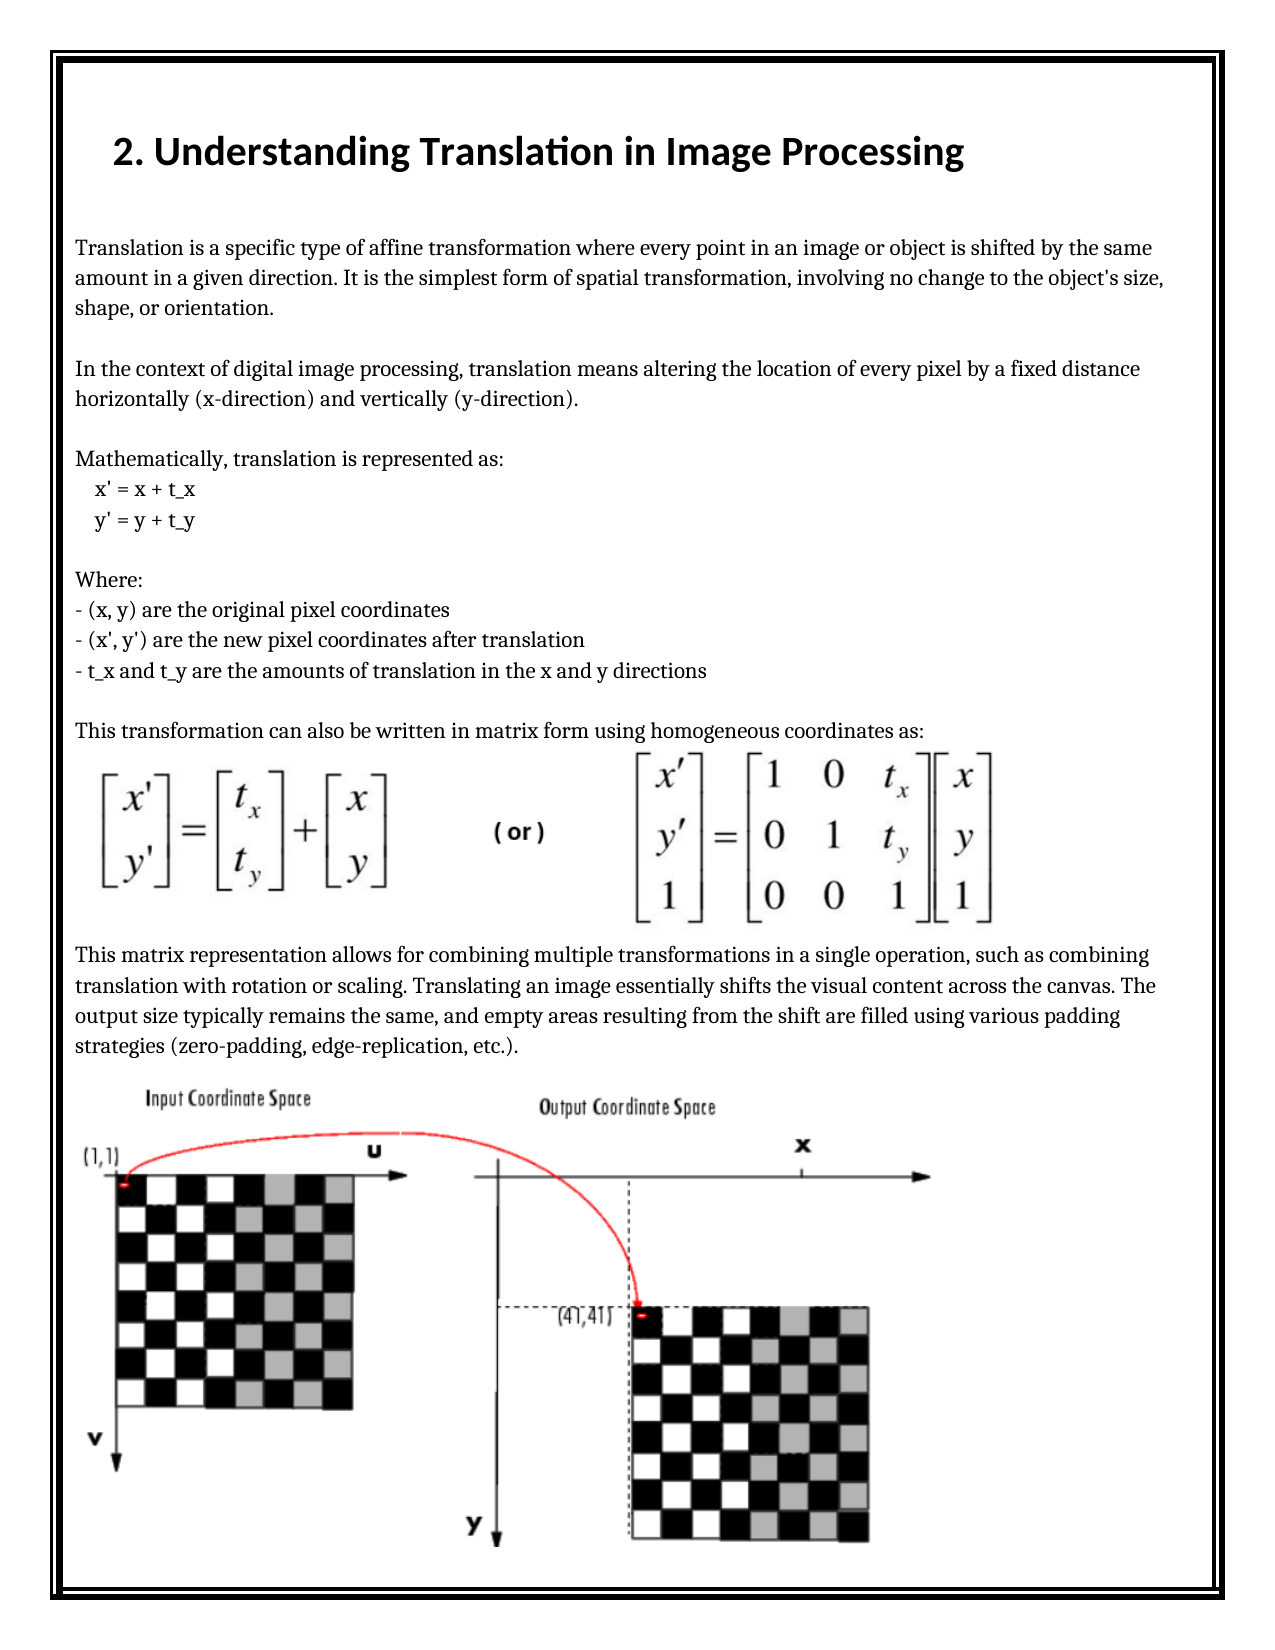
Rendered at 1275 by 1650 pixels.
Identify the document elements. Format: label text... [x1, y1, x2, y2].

subtitle Understanding Translation in Image Processing [112, 125, 1200, 176]
picture [95, 748, 995, 933]
picture [75, 1083, 935, 1547]
text Translation is a specific type of affine transformation where every point in an image or object is shifted by the same amount in a given direction. It is the simplest form of spatial transformation, involving no change to the object's size, shape, or orientation. In the context of digital image processing, translation means altering the location of every pixel by a fixed distance horizontally (x-direction) and vertically (y-direction). Mathematically, translation is represented as: x' = x + t_x y' = y + t_y Where: - (x, y) are the original pixel coordinates - (x', y') are the new pixel coordinates after translation - t_x and t_y are the amounts of translation in the x and y directions This transformation can also be written in matrix form using homogeneous coordinates as: This matrix representation allows for combining multiple transformations in a single operation, such as combining translation with rotation or scaling. Translating an image essentially shifts the visual content across the canvas. The output size typically remains the same, and empty areas resulting from the shift are filled using various padding strategies (zero-padding, edge-replication, etc.). [75, 234, 1200, 1059]
